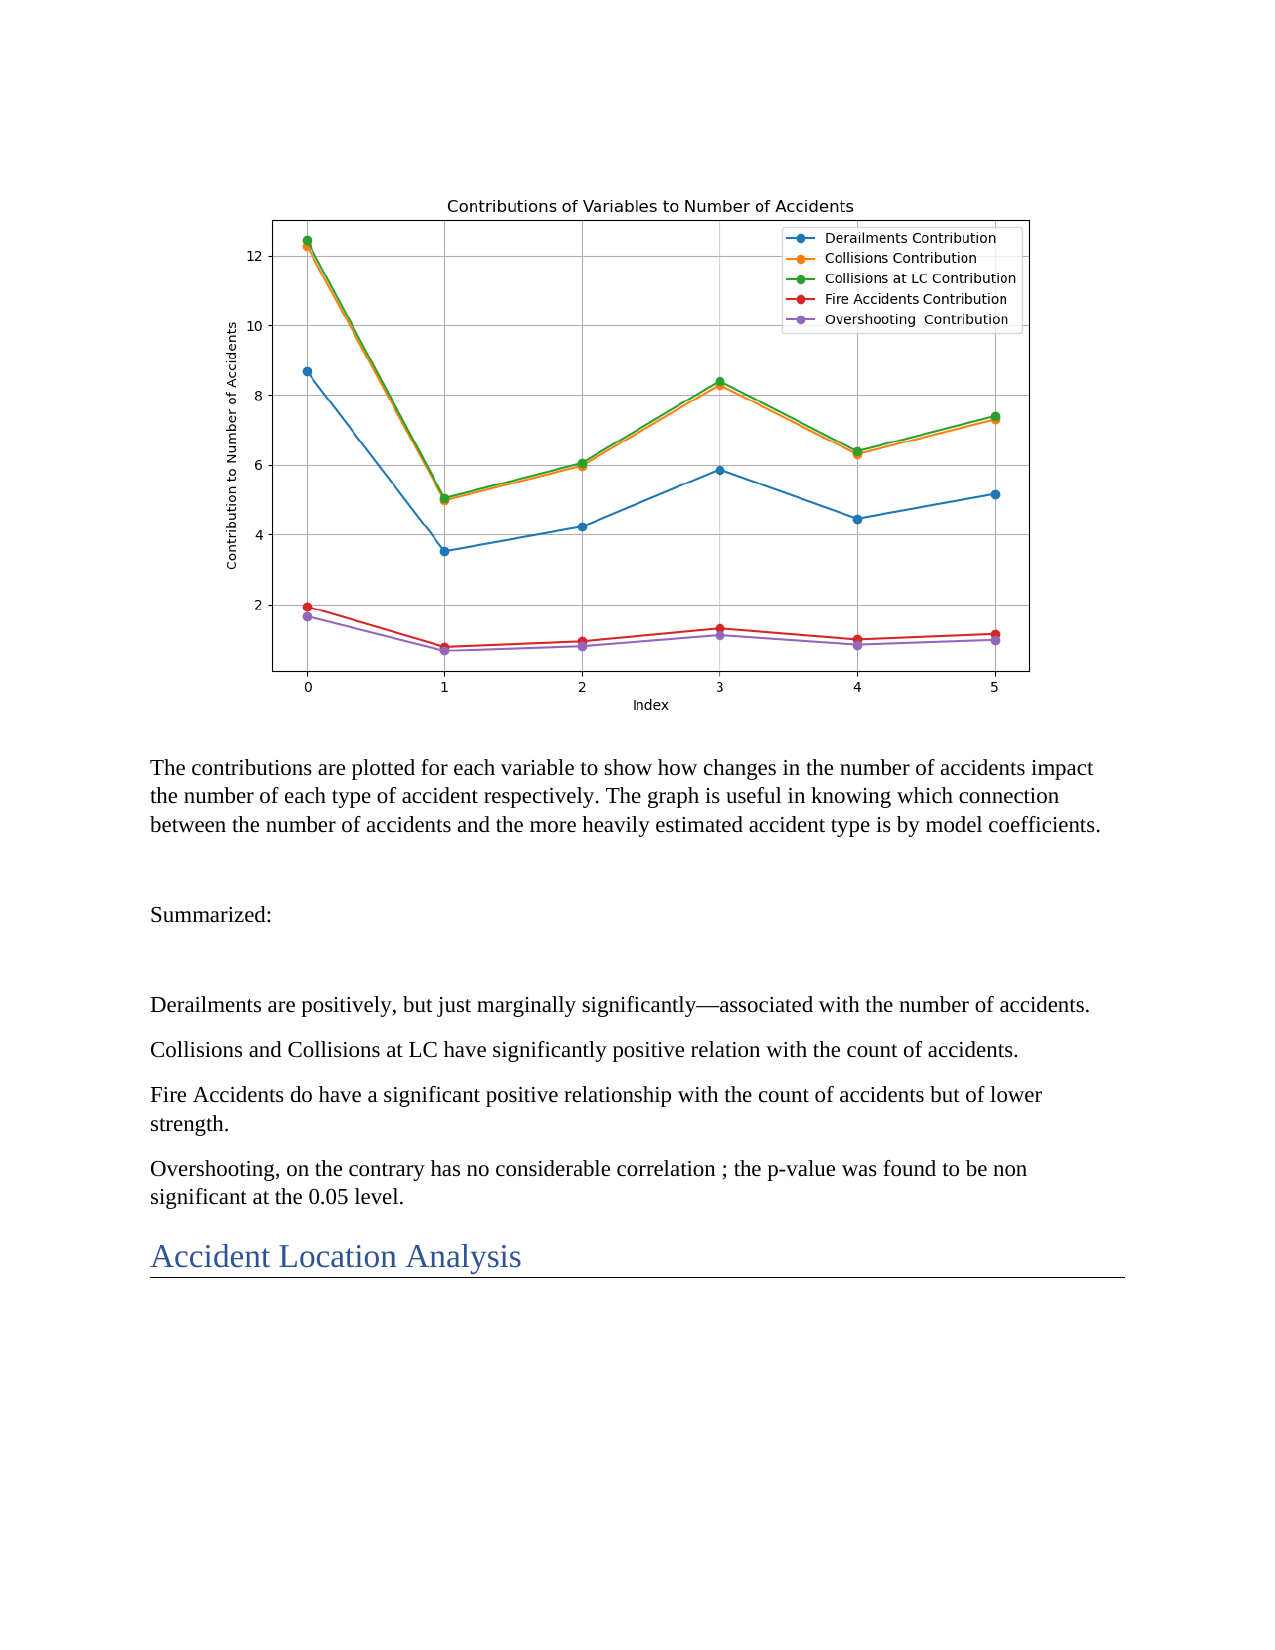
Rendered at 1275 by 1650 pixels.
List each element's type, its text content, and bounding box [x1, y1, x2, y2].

text Derailments are positively, but just marginally significantly—associated with the number of accidents. [150, 991, 1125, 1017]
text Overshooting, on the contrary has no considerable correlation ; the p-value was found to be non significant at the 0.05 level. [150, 1155, 1125, 1210]
text The contributions are plotted for each variable to show how changes in the number of accidents impact the number of each type of accident respectively. The graph is useful in knowing which connection between the number of accidents and the more heavily estimated accident type is by model coefficients. [150, 754, 1125, 837]
text Collisions and Collisions at LC have significantly positive relation with the count of accidents. [150, 1036, 1125, 1063]
text Fire Accidents do have a significant positive relationship with the count of accidents but of lower strength. [150, 1081, 1125, 1136]
subtitle Accident Location Analysis [150, 1237, 1125, 1277]
picture [150, 150, 1125, 735]
text Summarized: [150, 901, 1125, 927]
